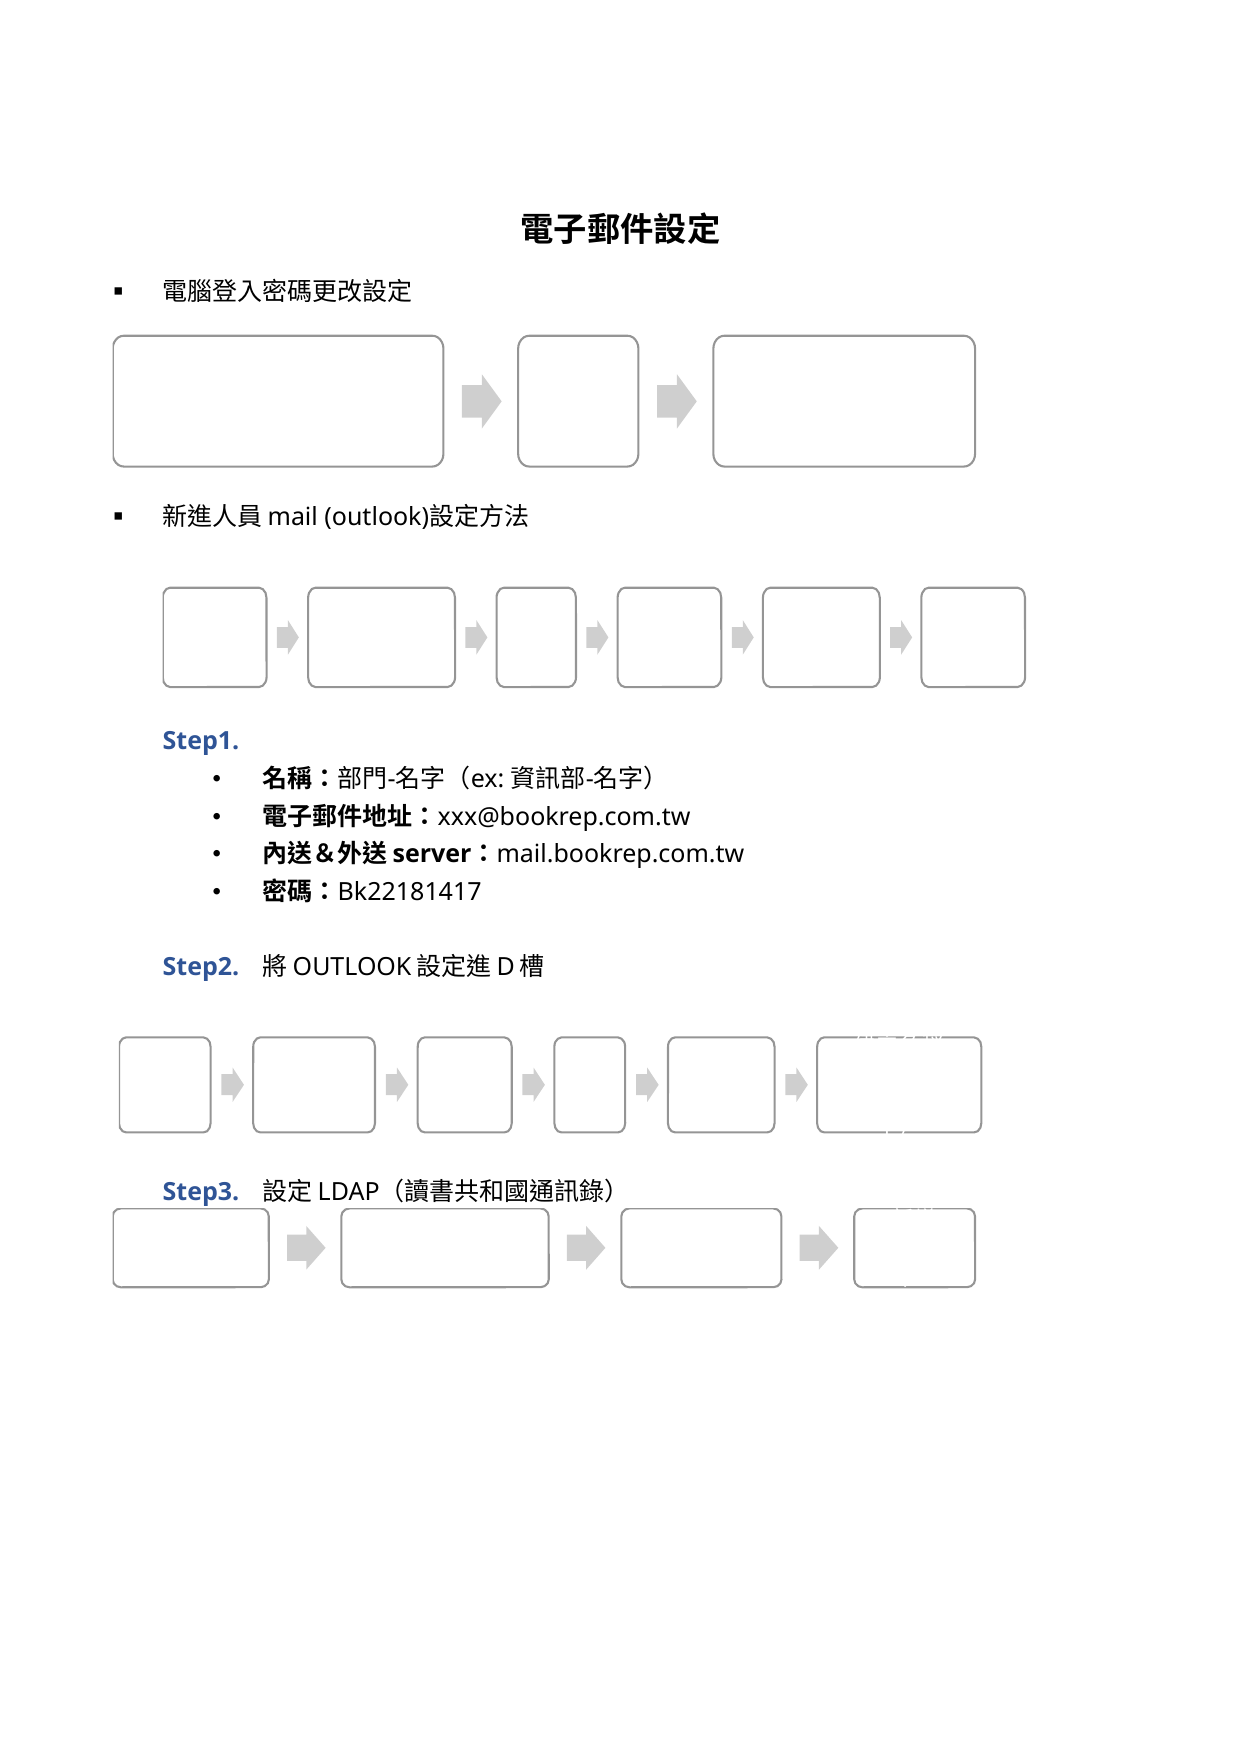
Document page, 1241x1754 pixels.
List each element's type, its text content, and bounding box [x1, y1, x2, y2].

list 密碼：Bk22181417 [212, 871, 1128, 908]
list 設定LDAP（讀書共和國通訊錄） [162, 1171, 1128, 1208]
list 新進人員mail (outlook)設定方法 [112, 496, 1128, 533]
list 將OUTLOOK設定進D槽 [162, 946, 1128, 983]
list 電子郵件地址：xxx@bookrep.com.tw [212, 796, 1128, 833]
list 電腦登入密碼更改設定 [112, 271, 1128, 308]
list 名稱：部門-名字（ex: 資訊部-名字） [212, 758, 1128, 796]
list 內送＆外送server：mail.bookrep.com.tw [212, 833, 1128, 871]
title 電子郵件設定 [112, 189, 1128, 264]
